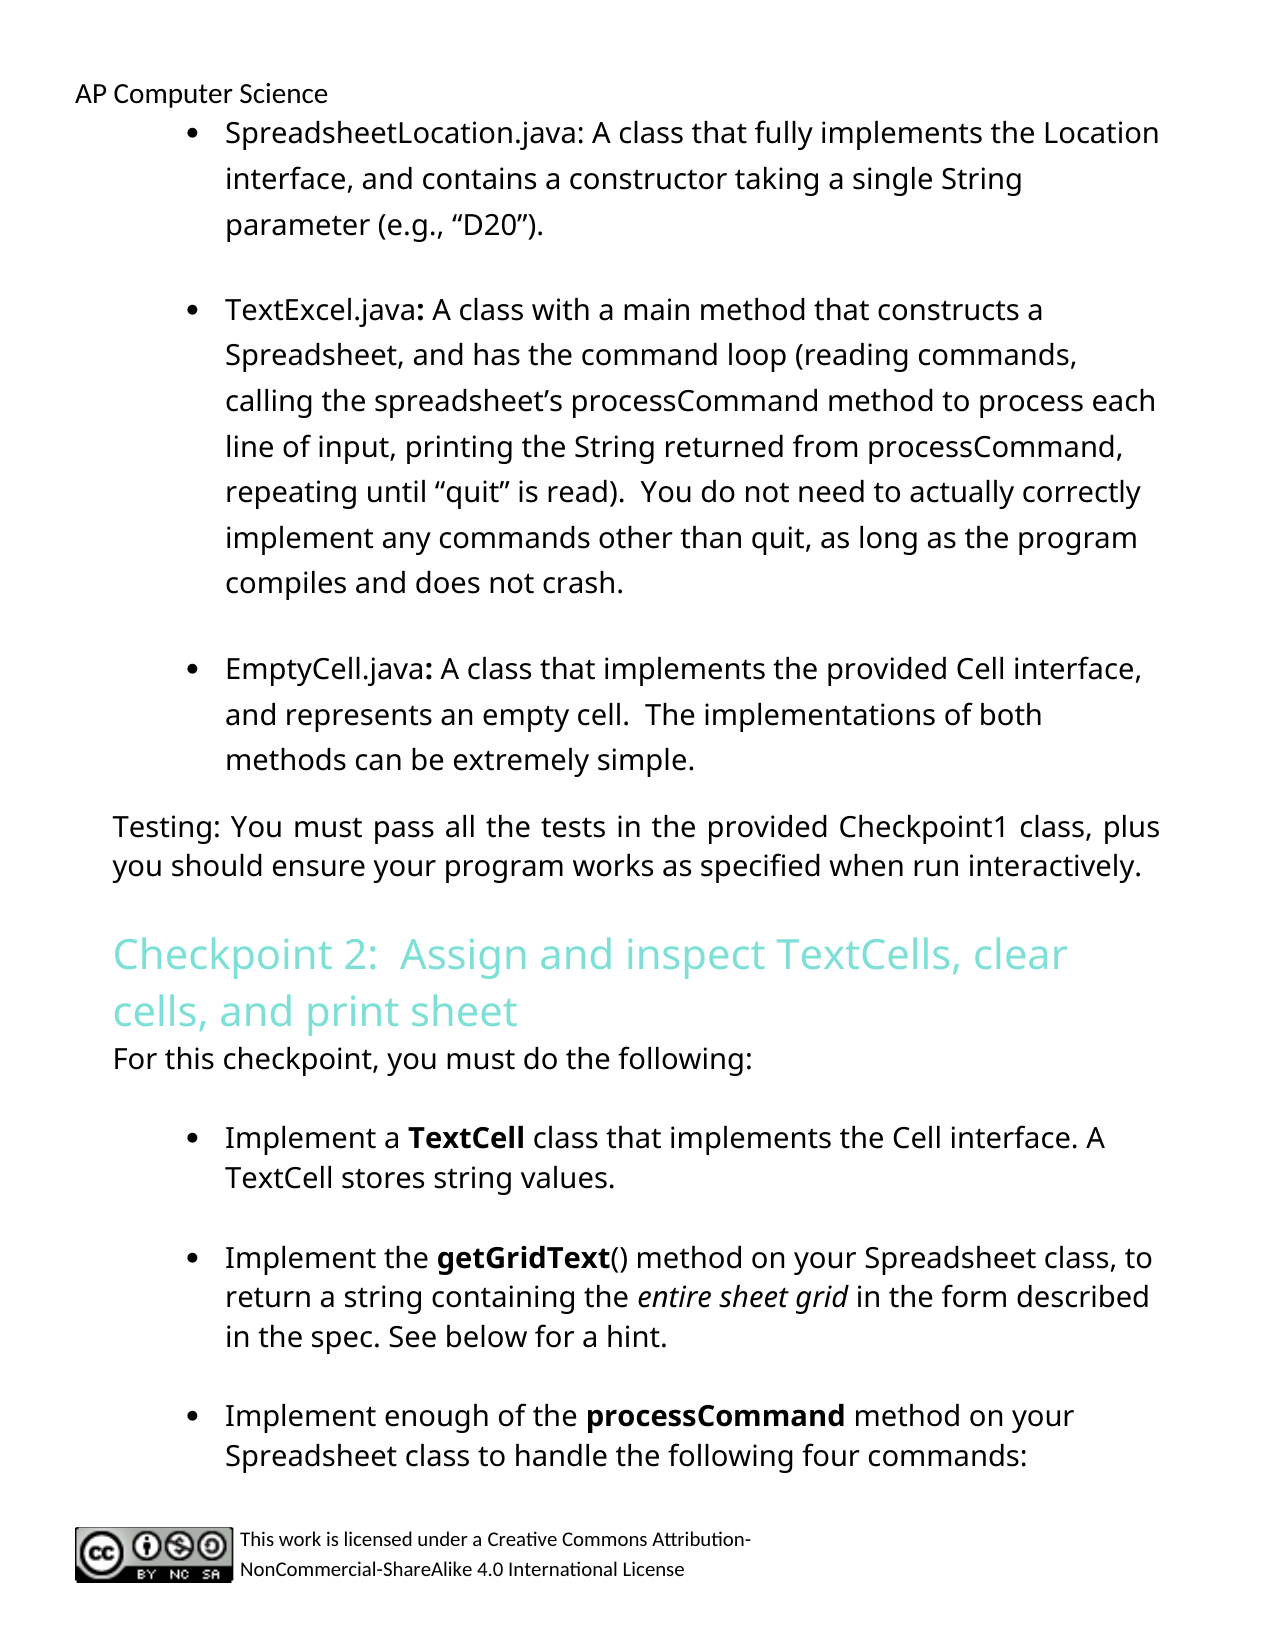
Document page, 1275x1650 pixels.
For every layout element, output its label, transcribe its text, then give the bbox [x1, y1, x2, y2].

list Implement a TextCell class that implements the Cell interface. A TextCell stores string values. [187, 1118, 1162, 1197]
text For this checkpoint, you must do the following: [112, 1038, 1162, 1078]
picture [75, 1527, 234, 1583]
text Testing: You must pass all the tests in the provided Checkpoint1 class, plus you should ensure your program works as specified when run interactively. [112, 806, 1162, 885]
text Checkpoint 2: Assign and inspect TextCells, clear cells, and print sheet [112, 925, 1162, 1038]
list TextExcel.java: A class with a main method that constructs a Spreadsheet, and has the command loop (reading commands, calling the spreadsheet’s processCommand method to process each line of input, printing the String returned from processCommand, repeating until “quit” is read). You do not need to actually correctly implement any commands other than quit, as long as the program compiles and does not crash. [187, 289, 1162, 602]
list Implement enough of the processCommand method on your Spreadsheet class to handle the following four commands: [187, 1396, 1162, 1475]
list EmptyCell.java: A class that implements the provided Cell interface, and represents an empty cell. The implementations of both methods can be extremely simple. [187, 648, 1162, 779]
list SpreadsheetLocation.java: A class that fully implements the Location interface, and contains a constructor taking a single String parameter (e.g., “D20”). [187, 112, 1162, 243]
list Implement the getGridText() method on your Spreadsheet class, to return a string containing the entire sheet grid in the form described in the spec. See below for a hint. [187, 1237, 1162, 1356]
